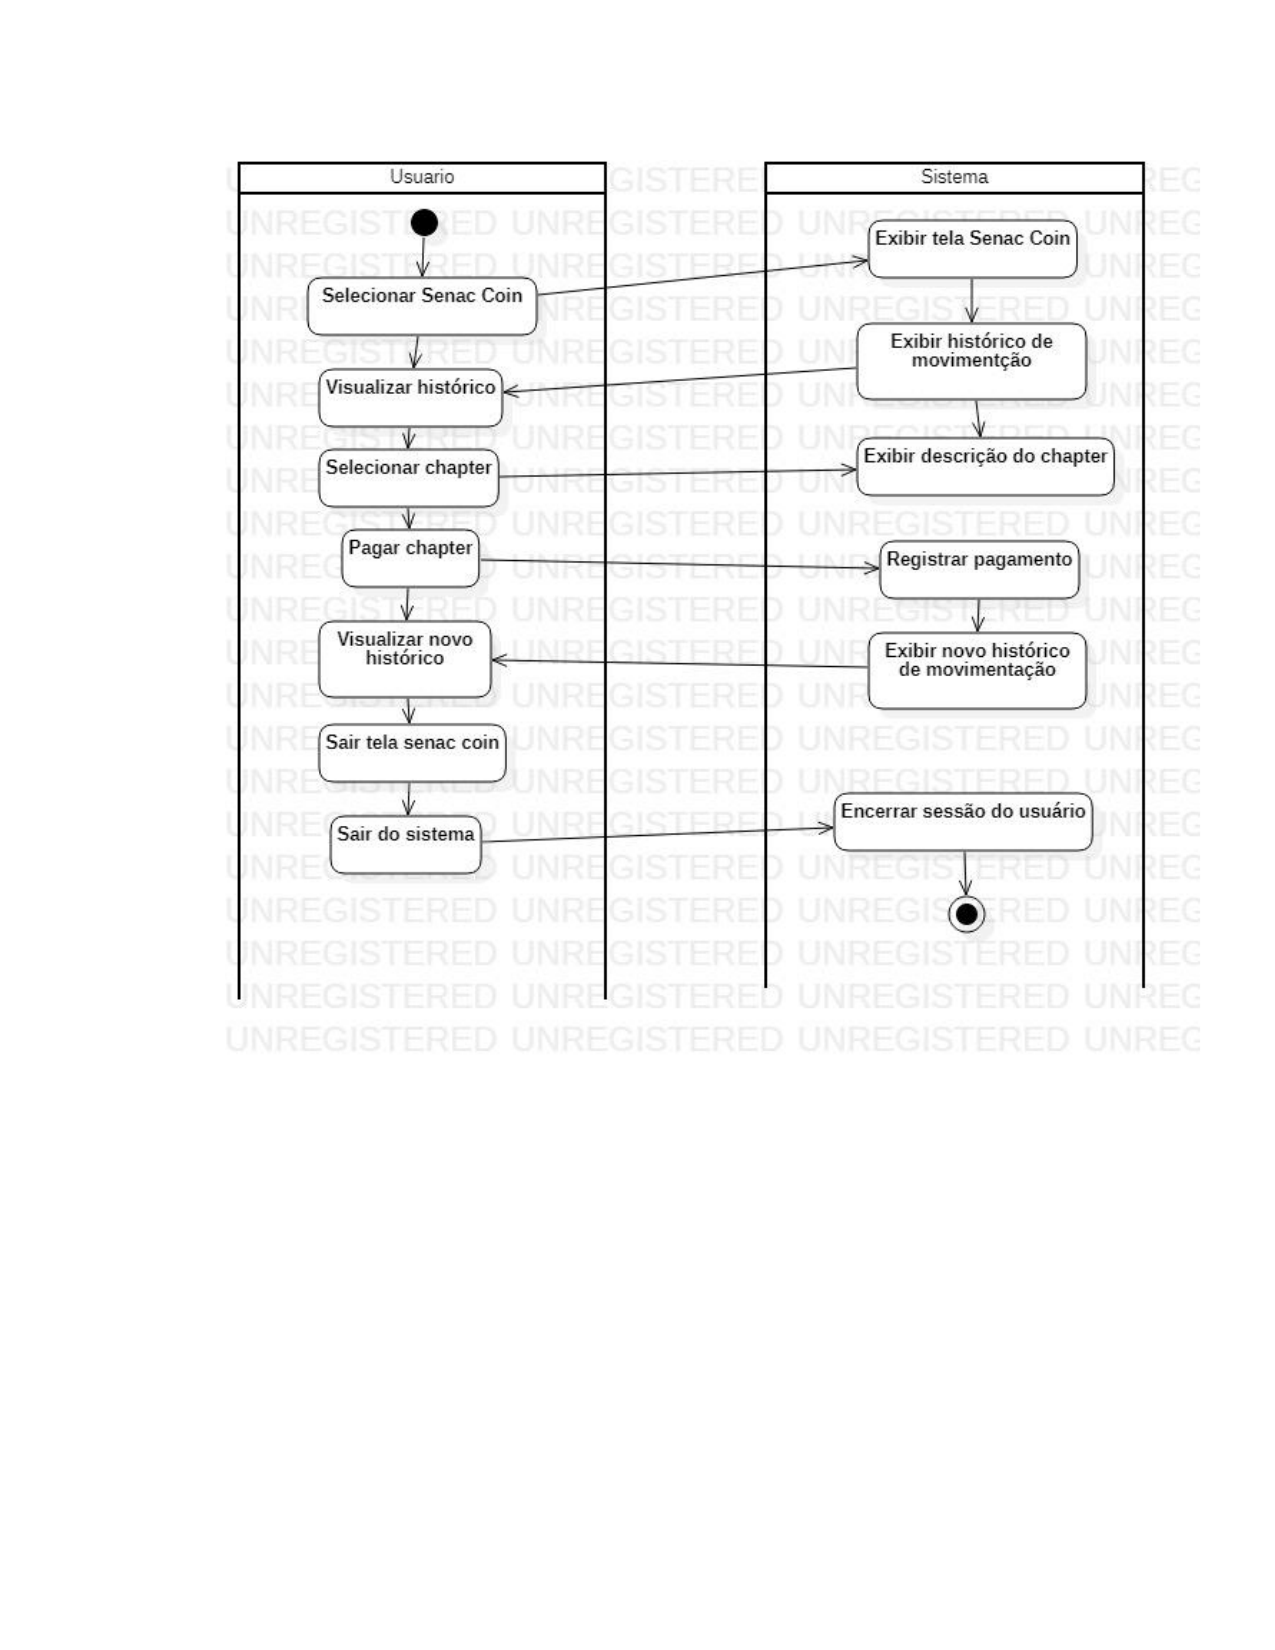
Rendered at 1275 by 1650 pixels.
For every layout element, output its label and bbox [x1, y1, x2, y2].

picture [225, 150, 1200, 1057]
